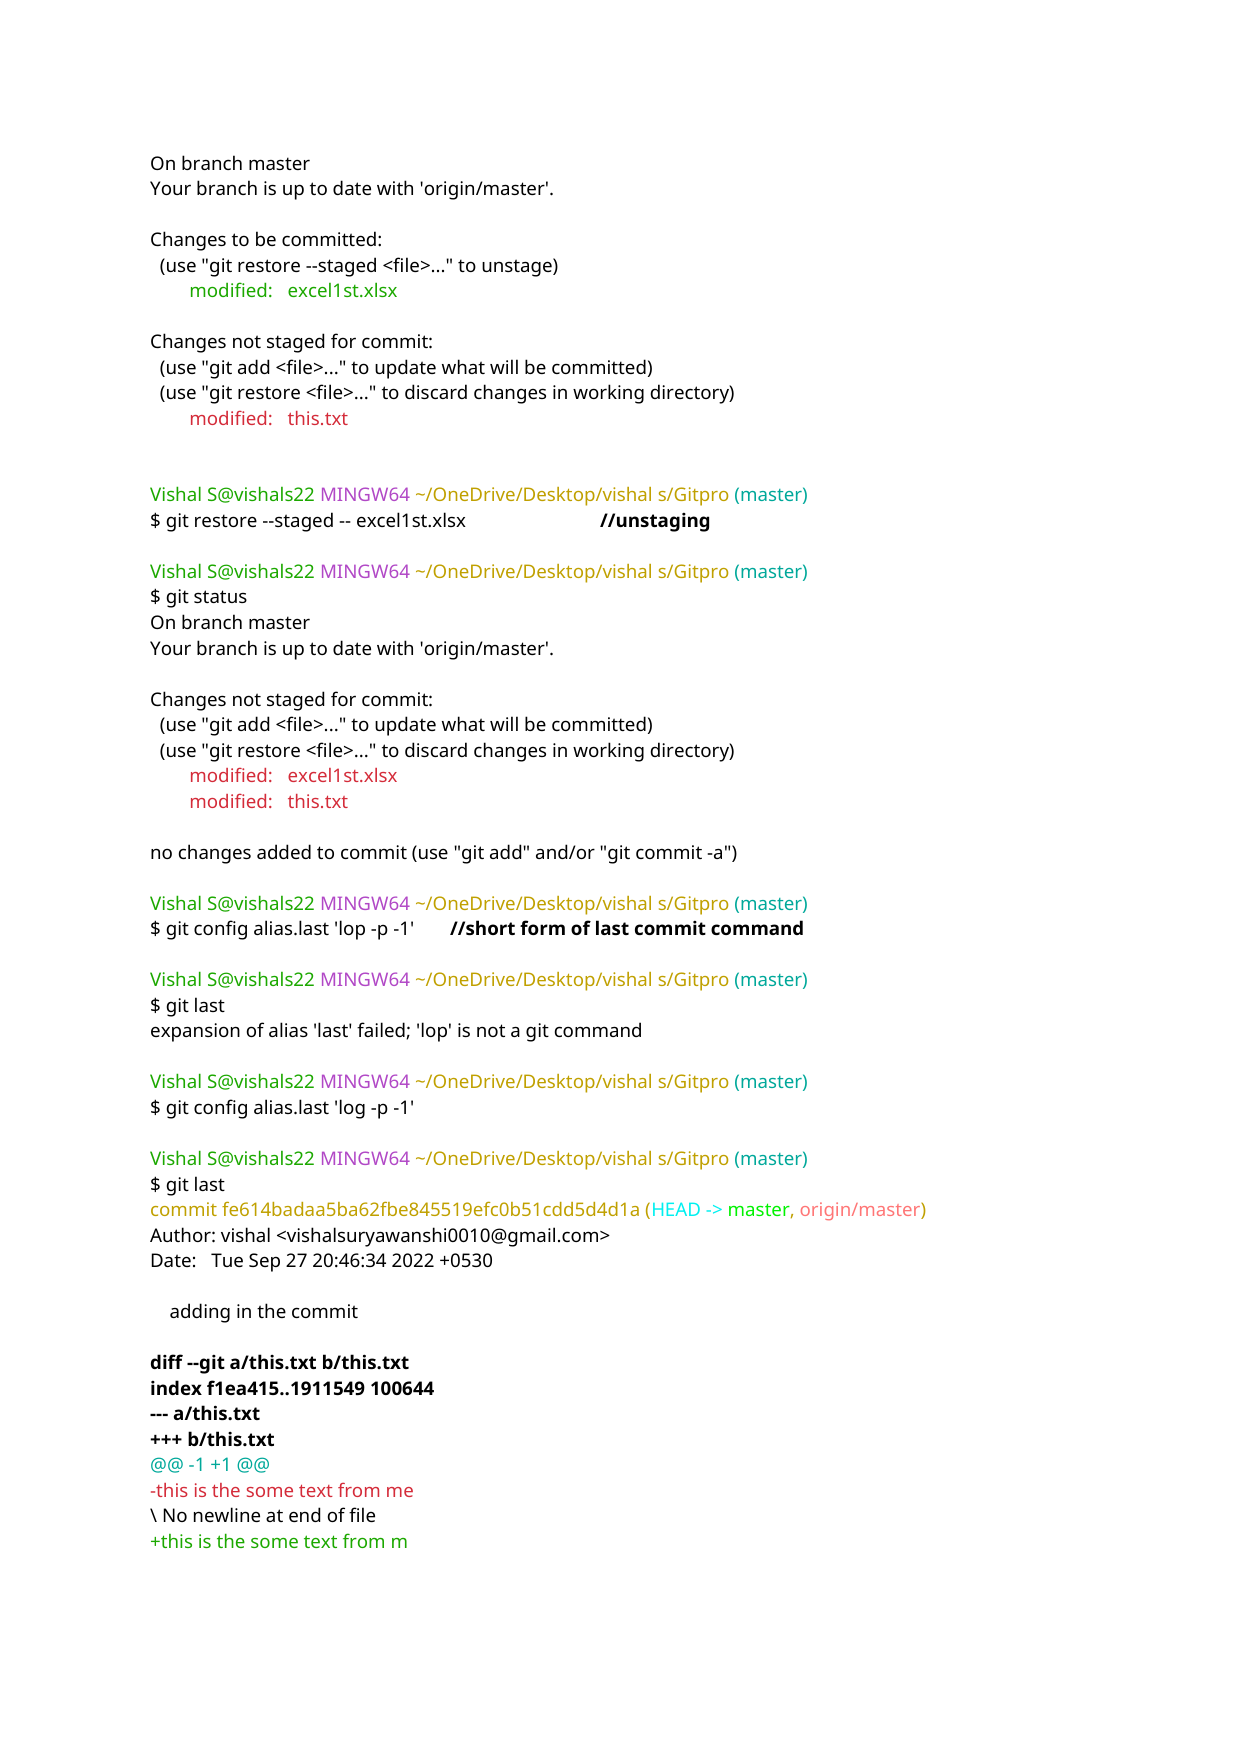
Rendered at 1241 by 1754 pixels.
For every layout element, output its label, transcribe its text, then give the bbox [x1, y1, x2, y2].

text Vishal S@vishals22 MINGW64 ~/OneDrive/Desktop/vishal s/Gitpro (master) [150, 558, 1090, 584]
text Author: vishal <vishalsuryawanshi0010@gmail.com> [150, 1222, 1090, 1247]
text $ git restore --staged -- excel1st.xlsx //unstaging [150, 507, 1090, 533]
text $ git last [150, 992, 1090, 1018]
text -this is the some text from me [150, 1477, 1090, 1503]
text modified: excel1st.xlsx [150, 762, 1090, 788]
text (use "git add <file>..." to update what will be committed) [150, 711, 1090, 737]
text Your branch is up to date with 'origin/master'. [150, 176, 1090, 201]
text +++ b/this.txt [150, 1426, 1090, 1452]
text modified: this.txt [150, 788, 1090, 813]
text Changes to be committed: [150, 227, 1090, 252]
text $ git config alias.last 'log -p -1' [150, 1094, 1090, 1120]
text Changes not staged for commit: [150, 329, 1090, 354]
text index f1ea415..1911549 100644 [150, 1375, 1090, 1401]
text +this is the some text from m [150, 1528, 1090, 1554]
text Vishal S@vishals22 MINGW64 ~/OneDrive/Desktop/vishal s/Gitpro (master) [150, 890, 1090, 916]
text On branch master [150, 150, 1090, 176]
text $ git status [150, 584, 1090, 609]
text On branch master [150, 609, 1090, 635]
text @@ -1 +1 @@ [150, 1452, 1090, 1477]
text modified: excel1st.xlsx [150, 278, 1090, 303]
text $ git last [150, 1171, 1090, 1196]
text $ git config alias.last 'lop -p -1' //short form of last commit command [150, 916, 1090, 941]
text modified: this.txt [150, 405, 1090, 431]
text adding in the commit [150, 1298, 1090, 1324]
text diff --git a/this.txt b/this.txt [150, 1349, 1090, 1375]
text Vishal S@vishals22 MINGW64 ~/OneDrive/Desktop/vishal s/Gitpro (master) [150, 1145, 1090, 1171]
text Vishal S@vishals22 MINGW64 ~/OneDrive/Desktop/vishal s/Gitpro (master) [150, 967, 1090, 992]
text \ No newline at end of file [150, 1503, 1090, 1528]
text (use "git add <file>..." to update what will be committed) [150, 354, 1090, 380]
text (use "git restore --staged <file>..." to unstage) [150, 252, 1090, 278]
text Date: Tue Sep 27 20:46:34 2022 +0530 [150, 1247, 1090, 1273]
text expansion of alias 'last' failed; 'lop' is not a git command [150, 1018, 1090, 1043]
text no changes added to commit (use "git add" and/or "git commit -a") [150, 839, 1090, 864]
text Vishal S@vishals22 MINGW64 ~/OneDrive/Desktop/vishal s/Gitpro (master) [150, 1069, 1090, 1094]
text (use "git restore <file>..." to discard changes in working directory) [150, 380, 1090, 405]
text commit fe614badaa5ba62fbe845519efc0b51cdd5d4d1a (HEAD -> master, origin/master) [150, 1196, 1090, 1222]
text (use "git restore <file>..." to discard changes in working directory) [150, 737, 1090, 762]
text --- a/this.txt [150, 1401, 1090, 1426]
text Vishal S@vishals22 MINGW64 ~/OneDrive/Desktop/vishal s/Gitpro (master) [150, 482, 1090, 507]
text Your branch is up to date with 'origin/master'. [150, 635, 1090, 660]
text Changes not staged for commit: [150, 686, 1090, 711]
